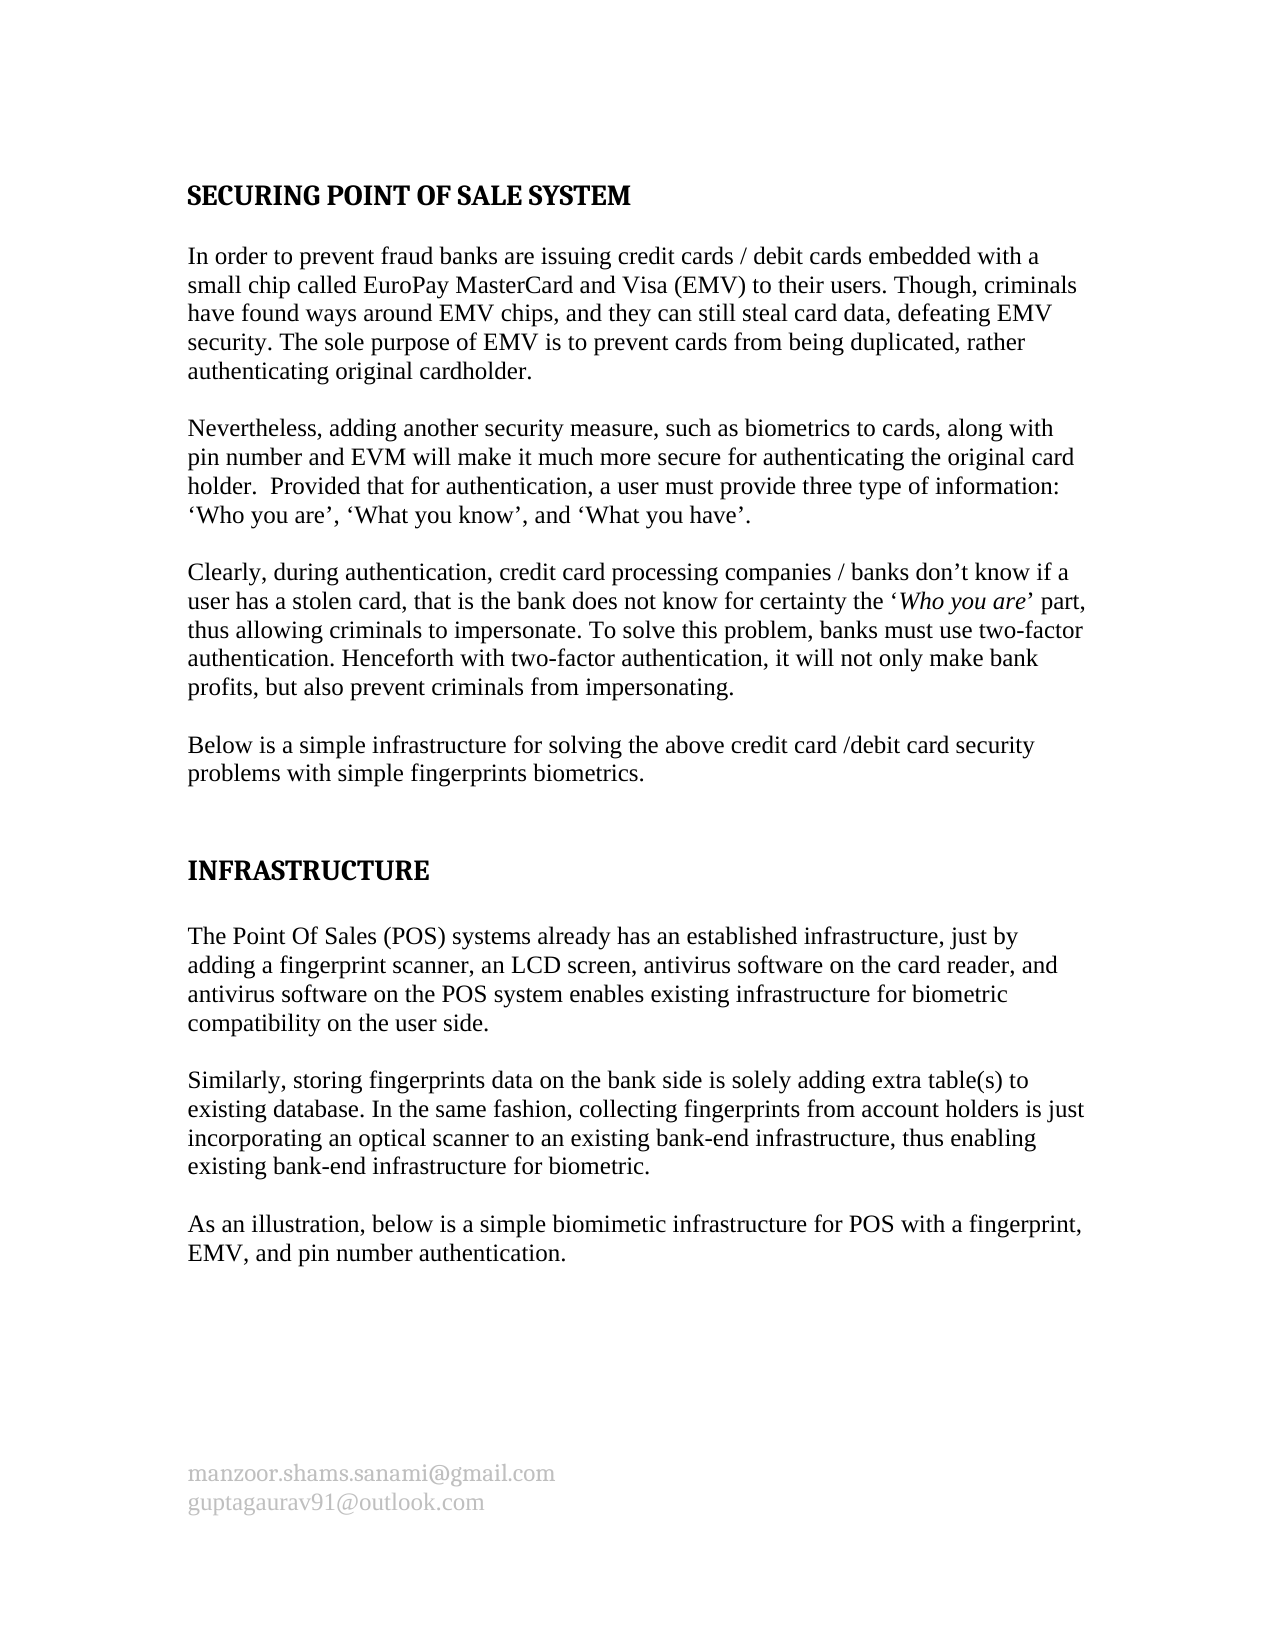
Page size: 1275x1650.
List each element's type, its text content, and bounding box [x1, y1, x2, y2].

text Below is a simple infrastructure for solving the above credit card /debit card security problems with simple fingerprints biometrics. [187, 730, 1087, 787]
text Similarly, storing fingerprints data on the bank side is solely adding extra table(s) to existing database. In the same fashion, collecting fingerprints from account holders is just incorporating an optical scanner to an existing bank-end infrastructure, thus enabling existing bank-end infrastructure for biometric. [187, 1065, 1087, 1180]
text Clearly, during authentication, credit card processing companies / banks don’t know if a user has a stolen card, that is the bank does not know for certainty the ‘Who you are’ part, thus allowing criminals to impersonate. To solve this problem, banks must use two-factor authentication. Henceforth with two-factor authentication, it will not only make bank profits, but also prevent criminals from impersonating. [187, 557, 1087, 701]
text The Point Of Sales (POS) systems already has an established infrastructure, just by adding a fingerprint scanner, an LCD screen, antivirus software on the card reader, and antivirus software on the POS system enables existing infrastructure for biometric compatibility on the user side. [187, 921, 1087, 1036]
text Nevertheless, adding another security measure, such as biometrics to cards, along with pin number and EVM will make it much more secure for authenticating the original card holder. Provided that for authentication, a user must provide three type of information: ‘Who you are’, ‘What you know’, and ‘What you have’. [187, 413, 1087, 528]
text As an illustration, below is a simple biomimetic infrastructure for POS with a fingerprint, EMV, and pin number authentication. [187, 1209, 1087, 1266]
text INFRASTRUCTURE [187, 854, 1087, 888]
text In order to prevent fraud banks are issuing credit cards / debit cards embedded with a small chip called EuroPay MasterCard and Visa (EMV) to their users. Though, criminals have found ways around EMV chips, and they can still steal card data, defeating EMV security. The sole purpose of EMV is to prevent cards from being duplicated, rather authenticating original cardholder. [187, 241, 1087, 385]
text SECURING POINT OF SALE SYSTEM [187, 179, 1087, 212]
